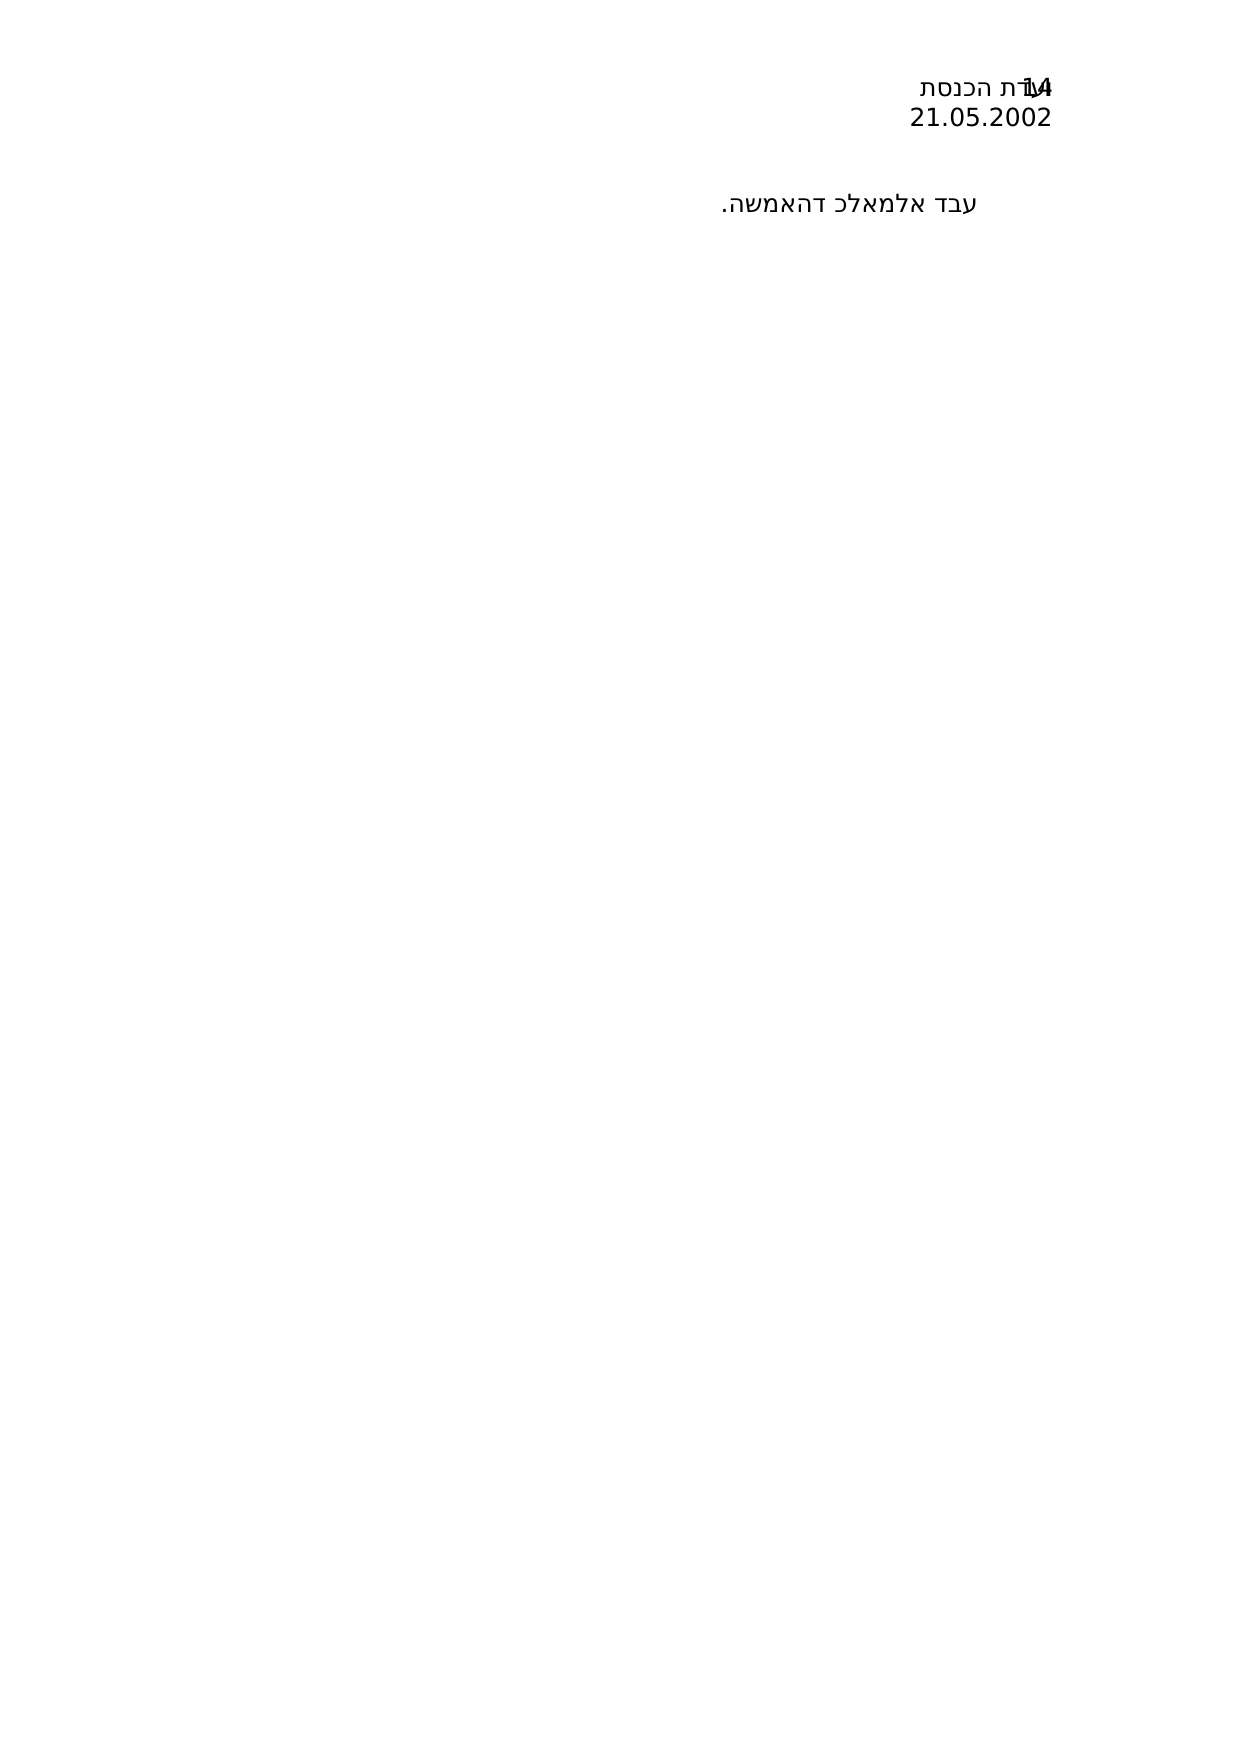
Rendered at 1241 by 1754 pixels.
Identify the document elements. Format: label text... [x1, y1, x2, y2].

text עבד אלמאלכ דהאמשה. [187, 189, 1053, 218]
